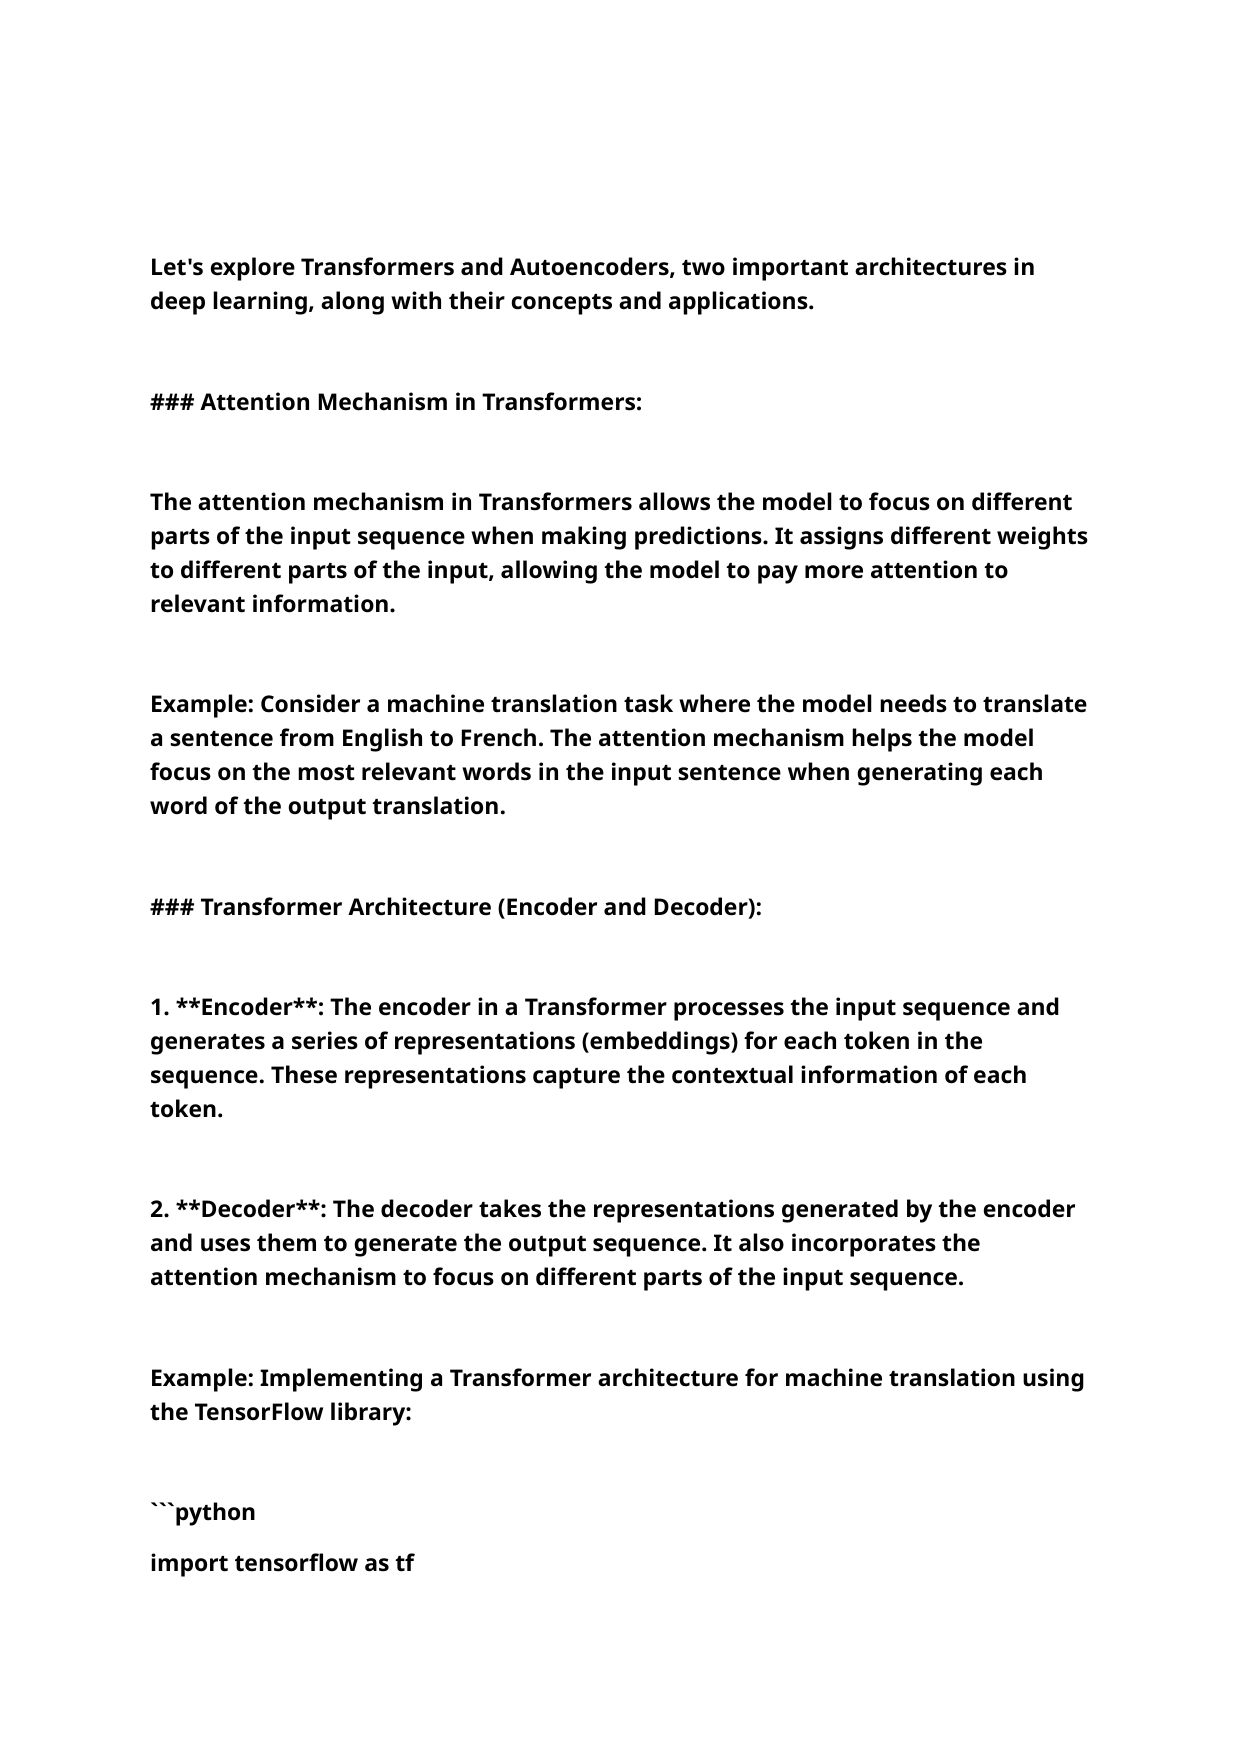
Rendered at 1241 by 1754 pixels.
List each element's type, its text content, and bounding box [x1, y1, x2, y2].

text Let's explore Transformers and Autoencoders, two important architectures in deep learning, along with their concepts and applications. [150, 251, 1090, 316]
text ```python [150, 1496, 1090, 1527]
text import tensorflow as tf [150, 1547, 1090, 1578]
text The attention mechanism in Transformers allows the model to focus on different parts of the input sequence when making predictions. It assigns different weights to different parts of the input, allowing the model to pay more attention to relevant information. [150, 486, 1090, 619]
text 1. **Encoder**: The encoder in a Transformer processes the input sequence and generates a series of representations (embeddings) for each token in the sequence. These representations capture the contextual information of each token. [150, 991, 1090, 1124]
text ### Transformer Architecture (Encoder and Decoder): [150, 890, 1090, 922]
text Example: Consider a machine translation task where the model needs to translate a sentence from English to French. The attention mechanism helps the model focus on the most relevant words in the input sentence when generating each word of the output translation. [150, 688, 1090, 821]
text 2. **Decoder**: The decoder takes the representations generated by the encoder and uses them to generate the output sequence. It also incorporates the attention mechanism to focus on different parts of the input sequence. [150, 1193, 1090, 1292]
text ### Attention Mechanism in Transformers: [150, 385, 1090, 417]
text Example: Implementing a Transformer architecture for machine translation using the TensorFlow library: [150, 1362, 1090, 1427]
